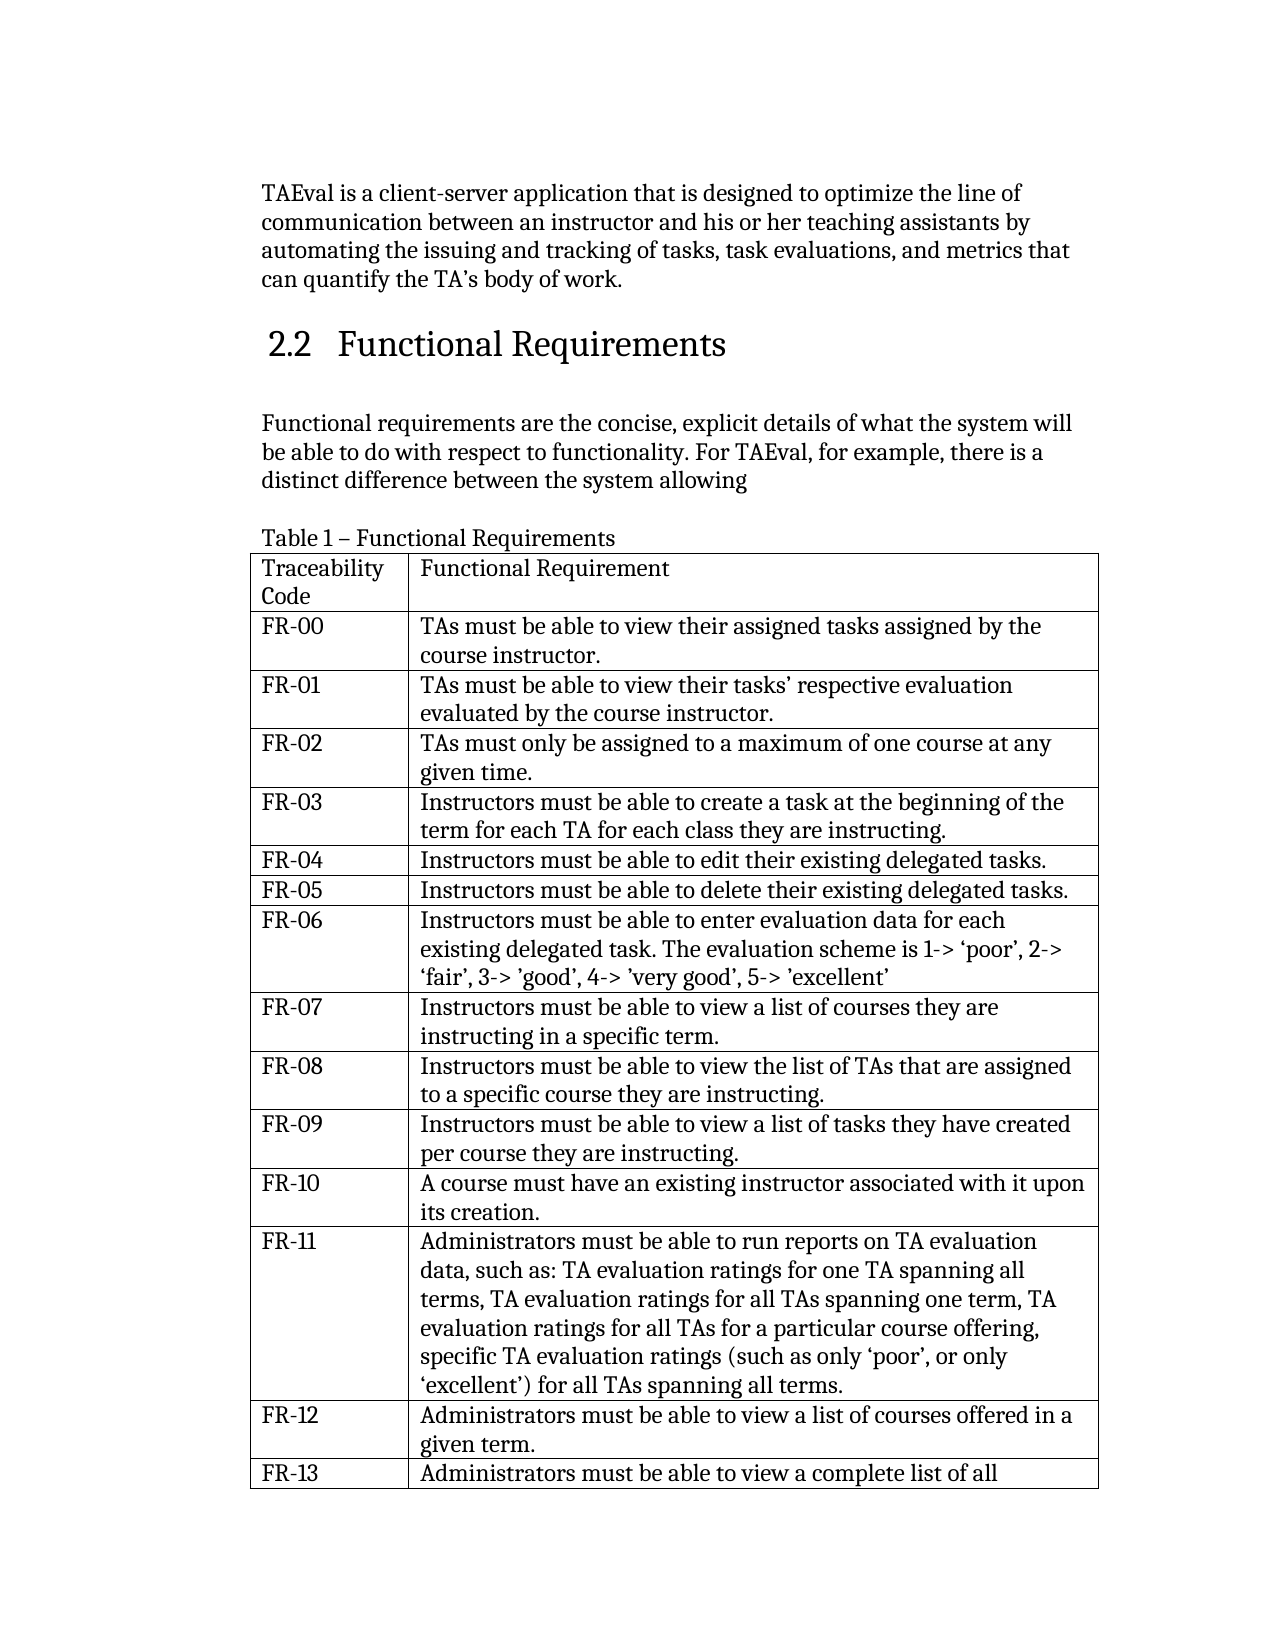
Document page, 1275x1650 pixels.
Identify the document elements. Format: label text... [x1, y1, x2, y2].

table_cell FR-06 [251, 906, 408, 992]
table_cell Instructors must be able to view a list of courses they are instructing in a specific term. [409, 993, 1098, 1051]
table_cell FR-04 [251, 846, 408, 875]
table_header Functional Requirement [409, 554, 1098, 611]
table_cell Instructors must be able to create a task at the beginning of the term for each TA for each class they are instructing. [409, 788, 1098, 845]
table_cell Instructors must be able to enter evaluation data for each existing delegated task. The evaluation scheme is 1-> ‘poor’, 2-> ‘fair’, 3-> ’good’, 4-> ’very good’, 5-> ’excellent’ [409, 906, 1098, 992]
table_cell FR-00 [251, 612, 408, 669]
table_cell FR-05 [251, 876, 408, 905]
table_cell FR-11 [251, 1227, 408, 1400]
table_cell FR-01 [251, 671, 408, 728]
table_header Traceability Code [251, 554, 408, 611]
table_cell FR-13 [251, 1459, 408, 1488]
table_cell TAs must be able to view their tasks’ respective evaluation evaluated by the course instructor. [409, 671, 1098, 728]
table_cell FR-08 [251, 1052, 408, 1109]
table_cell Administrators must be able to view a list of courses offered in a given term. [409, 1401, 1098, 1458]
table_cell FR-02 [251, 729, 408, 787]
list Functional Requirements [268, 322, 1087, 366]
table_cell Instructors must be able to view the list of TAs that are assigned to a specific course they are instructing. [409, 1052, 1098, 1109]
table_cell Instructors must be able to view a list of tasks they have created per course they are instructing. [409, 1110, 1098, 1168]
text Functional requirements are the concise, explicit details of what the system will be able to do with respect to functionality. For TAEval, for example, there is a distinct difference between the system allowing Table 1 – Functional Requirements [261, 409, 1087, 552]
table_cell FR-03 [251, 788, 408, 845]
table_cell A course must have an existing instructor associated with it upon its creation. [409, 1169, 1098, 1226]
table_cell TAs must only be assigned to a maximum of one course at any given time. [409, 729, 1098, 787]
table_cell FR-12 [251, 1401, 408, 1458]
table_cell Instructors must be able to edit their existing delegated tasks. [409, 846, 1098, 875]
table_cell FR-09 [251, 1110, 408, 1168]
table_cell FR-10 [251, 1169, 408, 1226]
table_cell FR-07 [251, 993, 408, 1051]
table_cell TAs must be able to view their assigned tasks assigned by the course instructor. [409, 612, 1098, 669]
table_cell Administrators must be able to view a complete list of all instructors. [409, 1459, 1098, 1488]
table_cell Instructors must be able to delete their existing delegated tasks. [409, 876, 1098, 905]
